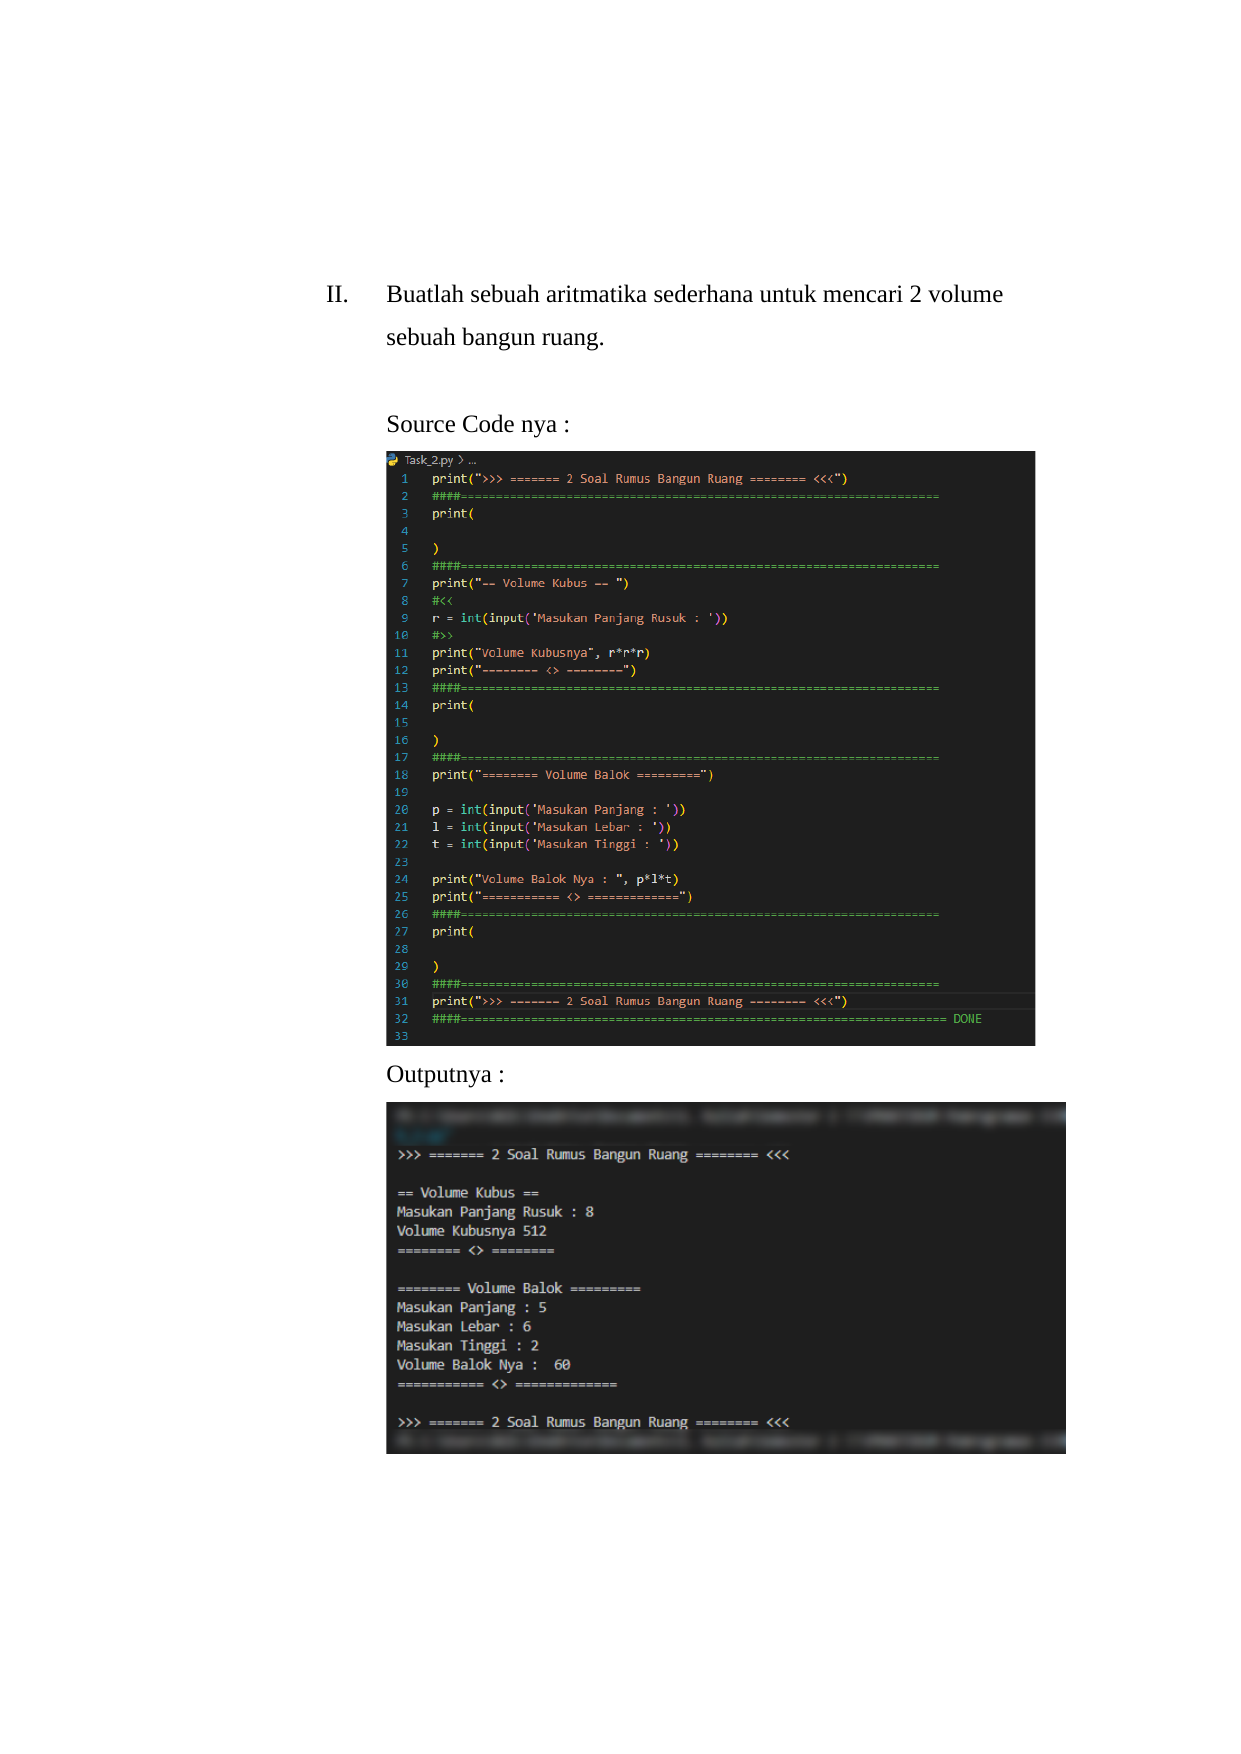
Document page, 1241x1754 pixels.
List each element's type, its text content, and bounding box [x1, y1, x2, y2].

list Source Code nya : [386, 409, 1063, 437]
list Buatlah sebuah aritmatika sederhana untuk mencari 2 volume sebuah bangun ruang. [349, 279, 1063, 351]
list Outputnya : [386, 1059, 1063, 1088]
picture [386, 451, 1036, 1046]
picture [386, 1102, 1066, 1454]
